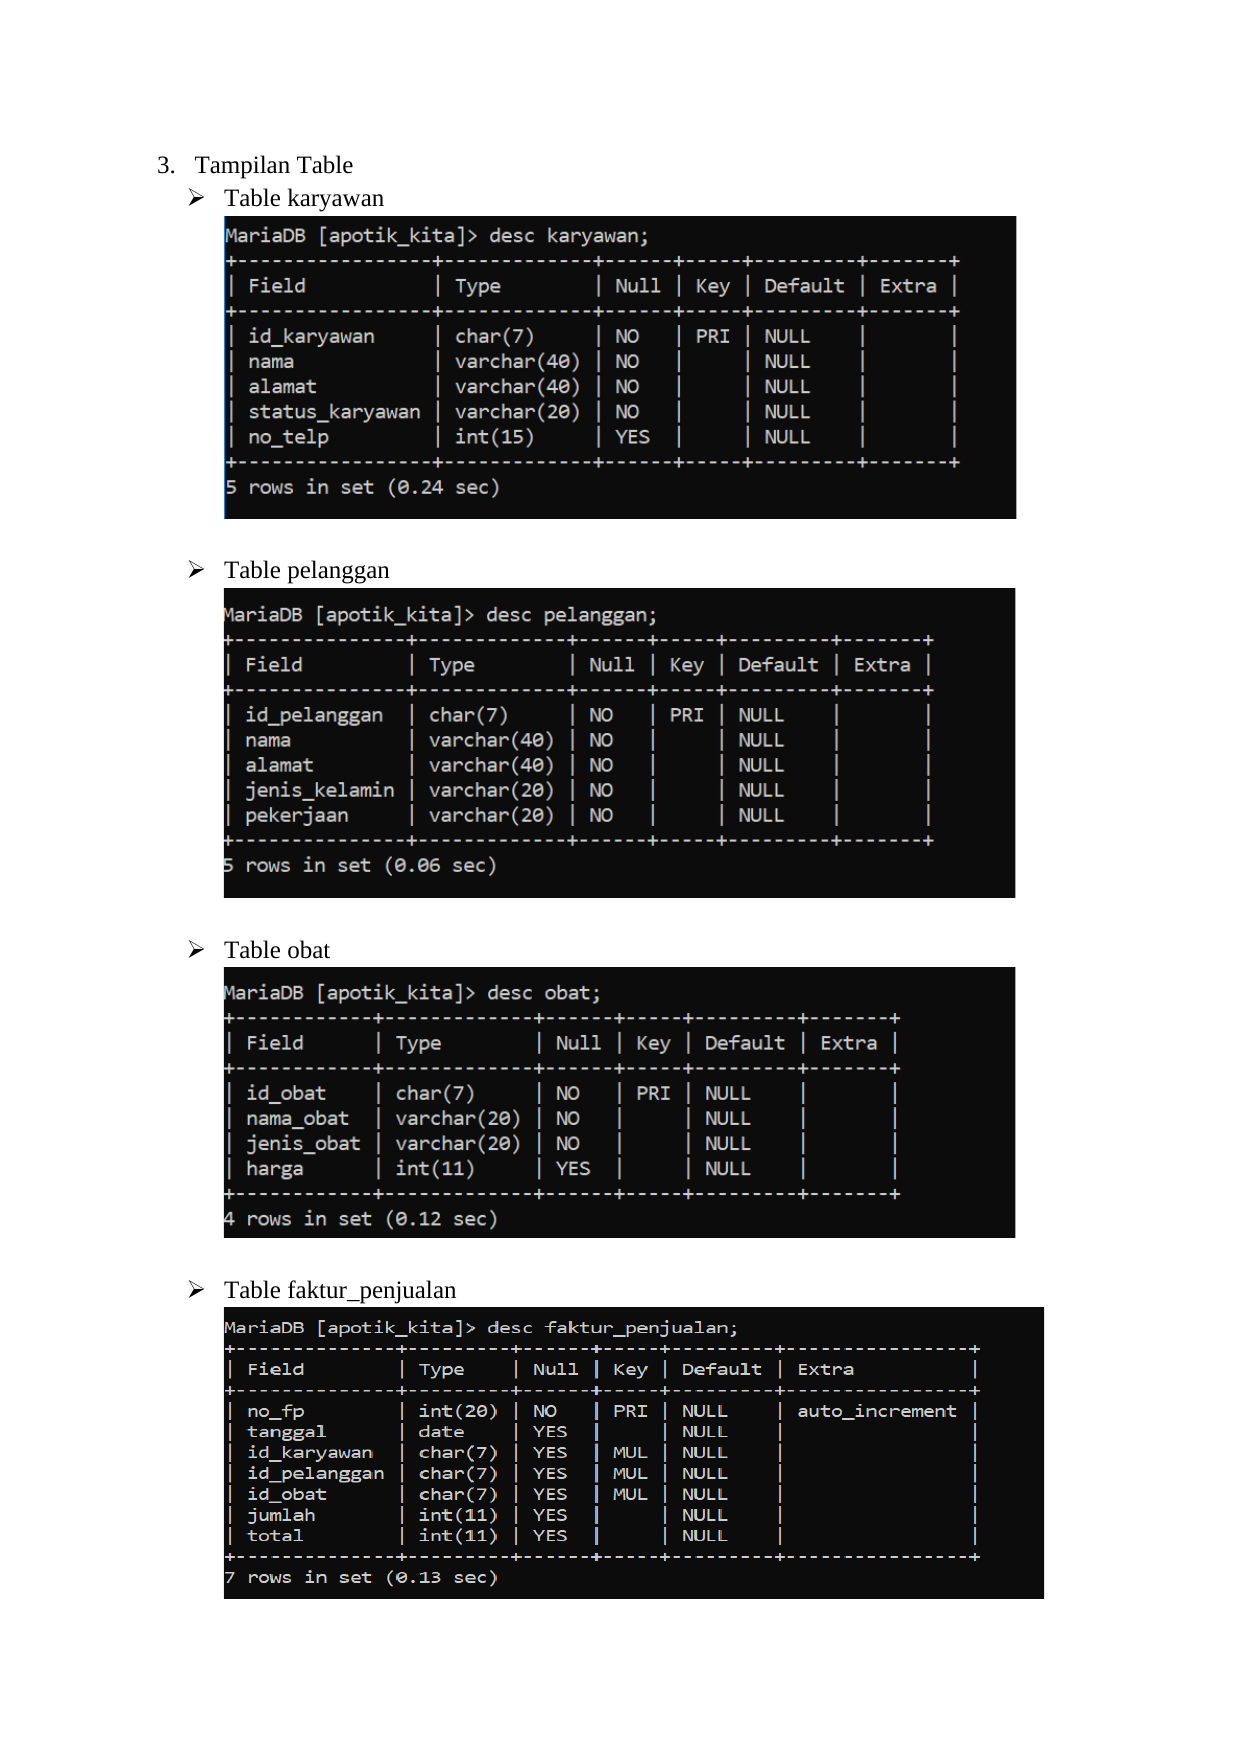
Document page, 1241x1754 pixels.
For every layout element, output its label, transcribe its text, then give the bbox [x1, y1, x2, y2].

list Table pelanggan [186, 555, 1090, 584]
picture [223, 216, 1017, 519]
picture [223, 967, 1016, 1238]
list Tampilan Table [157, 150, 1090, 179]
list Table karyawan [186, 183, 1090, 212]
picture [223, 588, 1016, 898]
list Table faktur_penjualan [186, 1275, 1090, 1304]
list Table obat [186, 935, 1090, 964]
picture [223, 1307, 1045, 1599]
